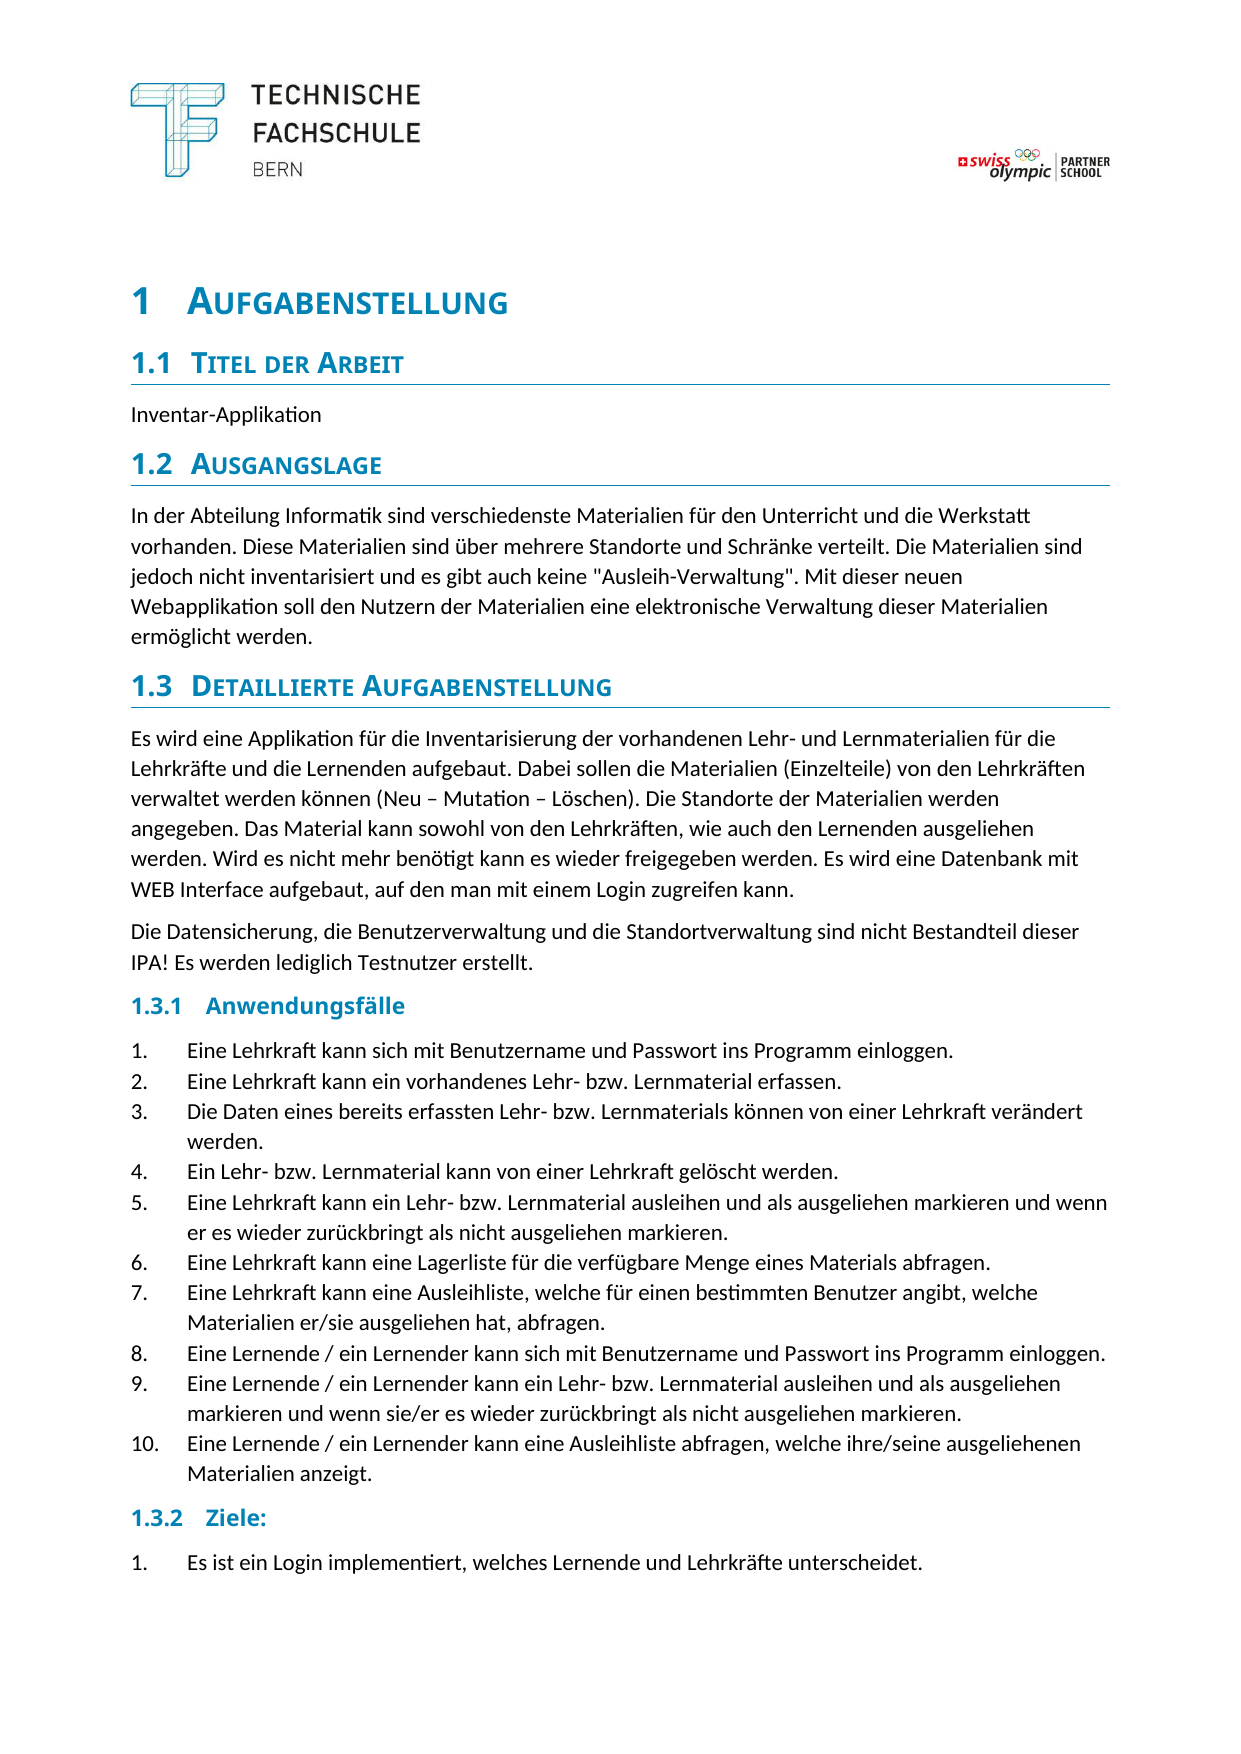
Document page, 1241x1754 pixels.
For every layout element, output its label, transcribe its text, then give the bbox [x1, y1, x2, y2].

picture [130, 83, 1110, 210]
subtitle Detaillierte Aufgabenstellung [131, 665, 1110, 707]
list Die Daten eines bereits erfassten Lehr- bzw. Lernmaterials können von einer Lehrkraft verändert werden. [131, 1097, 1110, 1155]
subtitle Anwendungsfälle [131, 990, 1110, 1022]
list Eine Lehrkraft kann ein vorhandenes Lehr- bzw. Lernmaterial erfassen. [131, 1067, 1110, 1095]
list Ein Lehr- bzw. Lernmaterial kann von einer Lehrkraft gelöscht werden. [131, 1157, 1110, 1185]
subtitle Ziele: [131, 1502, 1110, 1533]
text Inventar-Applikation [131, 401, 1110, 428]
subtitle Aufgabenstellung [131, 274, 1110, 326]
text In der Abteilung Informatik sind verschiedenste Materialien für den Unterricht und die Werkstatt vorhanden. Diese Materialien sind über mehrere Standorte und Schränke verteilt. Die Materialien sind jedoch nicht inventarisiert und es gibt auch keine "Ausleih-Verwaltung". Mit dieser neuen Webapplikation soll den Nutzern der Materialien eine elektronische Verwaltung dieser Materialien ermöglicht werden. [131, 502, 1110, 651]
list Eine Lernende / ein Lernender kann ein Lehr- bzw. Lernmaterial ausleihen und als ausgeliehen markieren und wenn sie/er es wieder zurückbringt als nicht ausgeliehen markieren. [131, 1369, 1110, 1427]
list Eine Lehrkraft kann eine Ausleihliste, welche für einen bestimmten Benutzer angibt, welche Materialien er/sie ausgeliehen hat, abfragen. [131, 1278, 1110, 1336]
list Es ist ein Login implementiert, welches Lernende und Lehrkräfte unterscheidet. [131, 1548, 1110, 1576]
text Es wird eine Applikation für die Inventarisierung der vorhandenen Lehr- und Lernmaterialien für die Lehrkräfte und die Lernenden aufgebaut. Dabei sollen die Materialien (Einzelteile) von den Lehrkräften verwaltet werden können (Neu – Mutation – Löschen). Die Standorte der Materialien werden angegeben. Das Material kann sowohl von den Lehrkräften, wie auch den Lernenden ausgeliehen werden. Wird es nicht mehr benötigt kann es wieder freigegeben werden. Es wird eine Datenbank mit WEB Interface aufgebaut, auf den man mit einem Login zugreifen kann. [131, 724, 1110, 903]
list Eine Lernende / ein Lernender kann sich mit Benutzername und Passwort ins Programm einloggen. [131, 1339, 1110, 1367]
subtitle Titel der Arbeit [131, 342, 1110, 384]
text Die Datensicherung, die Benutzerverwaltung und die Standortverwaltung sind nicht Bestandteil dieser IPA! Es werden lediglich Testnutzer erstellt. [131, 917, 1110, 976]
list Eine Lehrkraft kann eine Lagerliste für die verfügbare Menge eines Materials abfragen. [131, 1248, 1110, 1276]
subtitle Ausgangslage [131, 443, 1110, 485]
list Eine Lehrkraft kann ein Lehr- bzw. Lernmaterial ausleihen und als ausgeliehen markieren und wenn er es wieder zurückbringt als nicht ausgeliehen markieren. [131, 1188, 1110, 1246]
list Eine Lehrkraft kann sich mit Benutzername und Passwort ins Programm einloggen. [131, 1037, 1110, 1064]
list Eine Lernende / ein Lernender kann eine Ausleihliste abfragen, welche ihre/seine ausgeliehenen Materialien anzeigt. [131, 1429, 1110, 1487]
